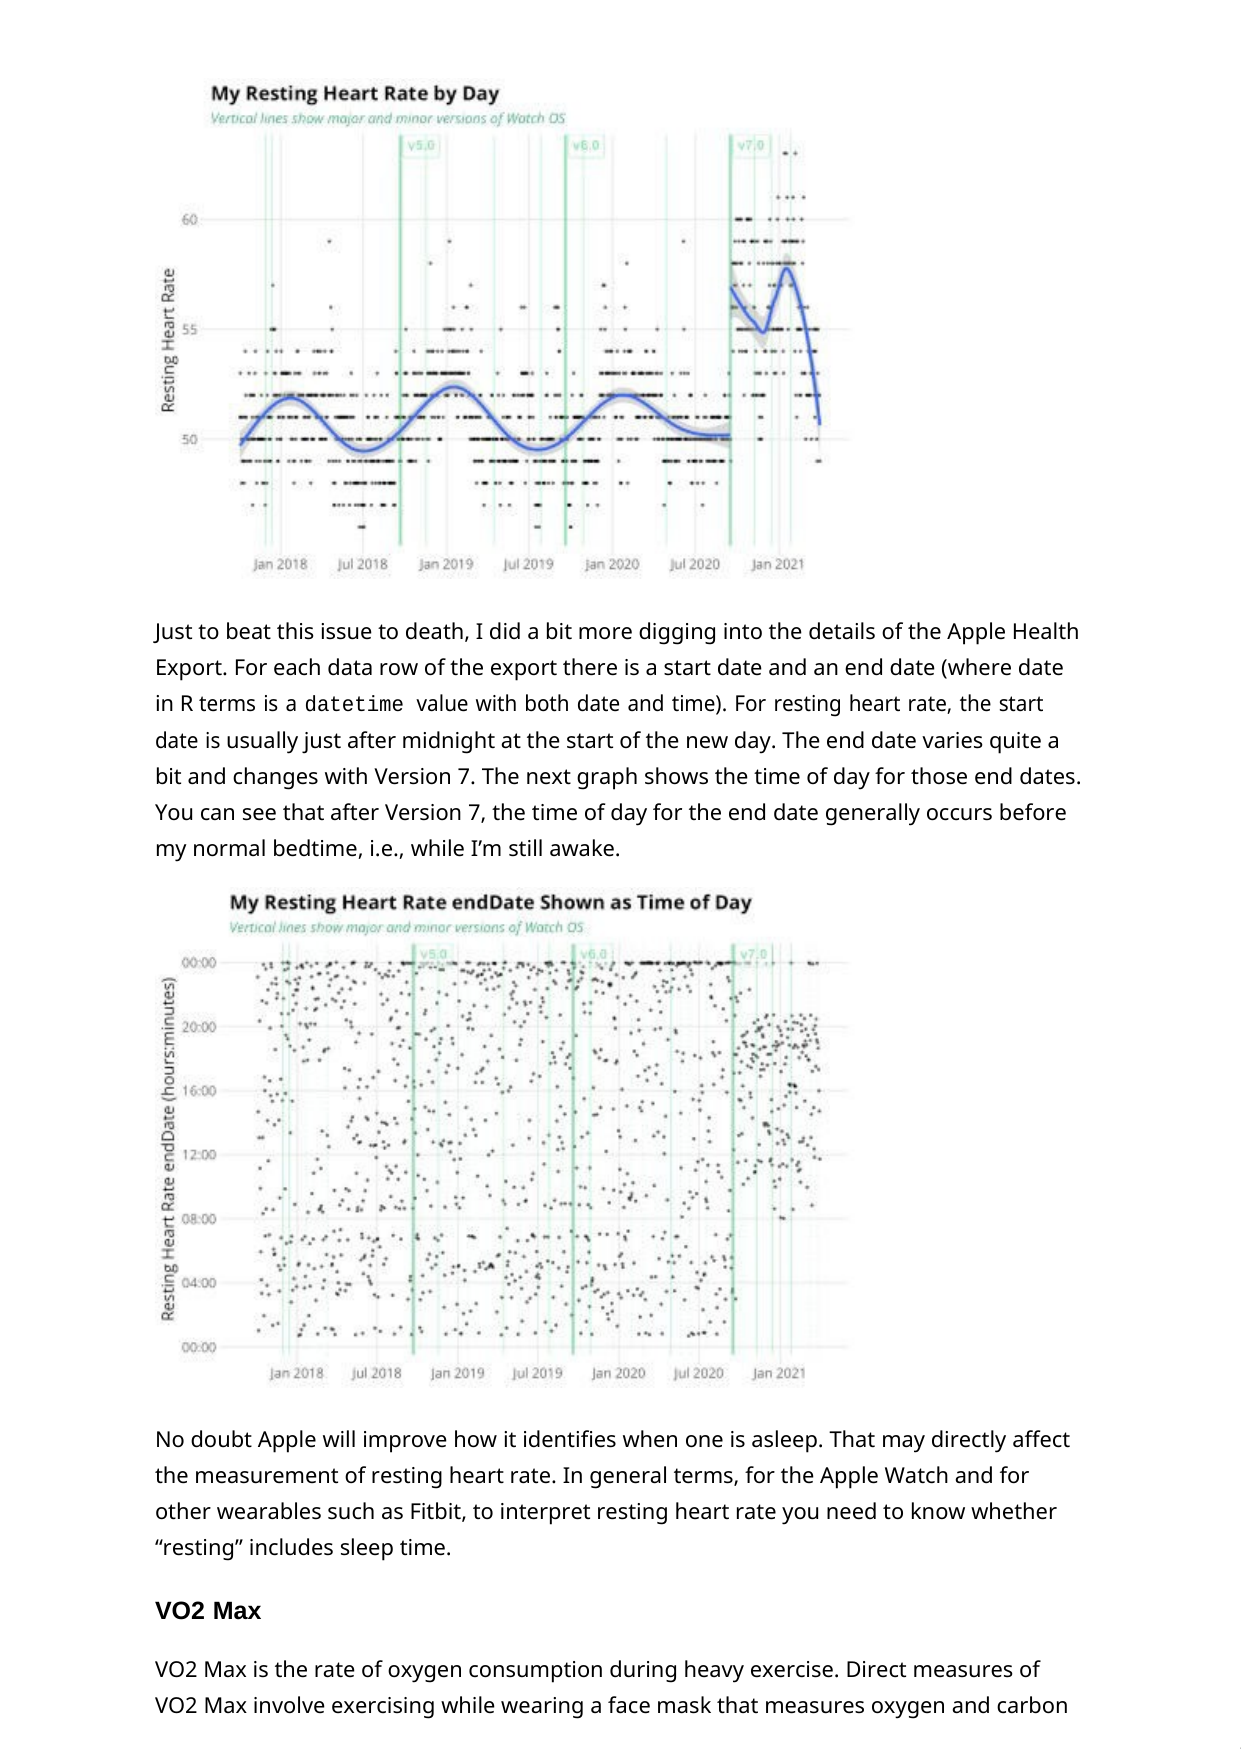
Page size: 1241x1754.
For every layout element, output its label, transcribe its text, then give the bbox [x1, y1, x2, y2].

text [155, 1654, 1073, 1719]
text No doubt Apple will improve how it identifies when one is asleep. That may directly affect the measurement of resting heart rate. In general terms, for the Apple Watch and for other wearables such as Fitbit, to interpret resting heart rate you need to know whether “resting” includes sleep time. [155, 1424, 1073, 1562]
picture [154, 887, 855, 1388]
subtitle VO2 Max [155, 1596, 1098, 1624]
text Just to beat this issue to death, I did a bit more digging into the details of the Apple Health Export. For each data row of the export there is a start date and an end date (where date in R terms is a datetime value with both date and time). For resting heart rate, the start date is usually just after midnight at the start of the new day. The end date varies quite a bit and changes with Version 7. The next graph shows the time of day for those end dates. You can see that after Version 7, the time of day for the end date generally occurs before my normal bedtime, i.e., while I’m still awake. [155, 616, 1084, 863]
picture [154, 78, 855, 579]
